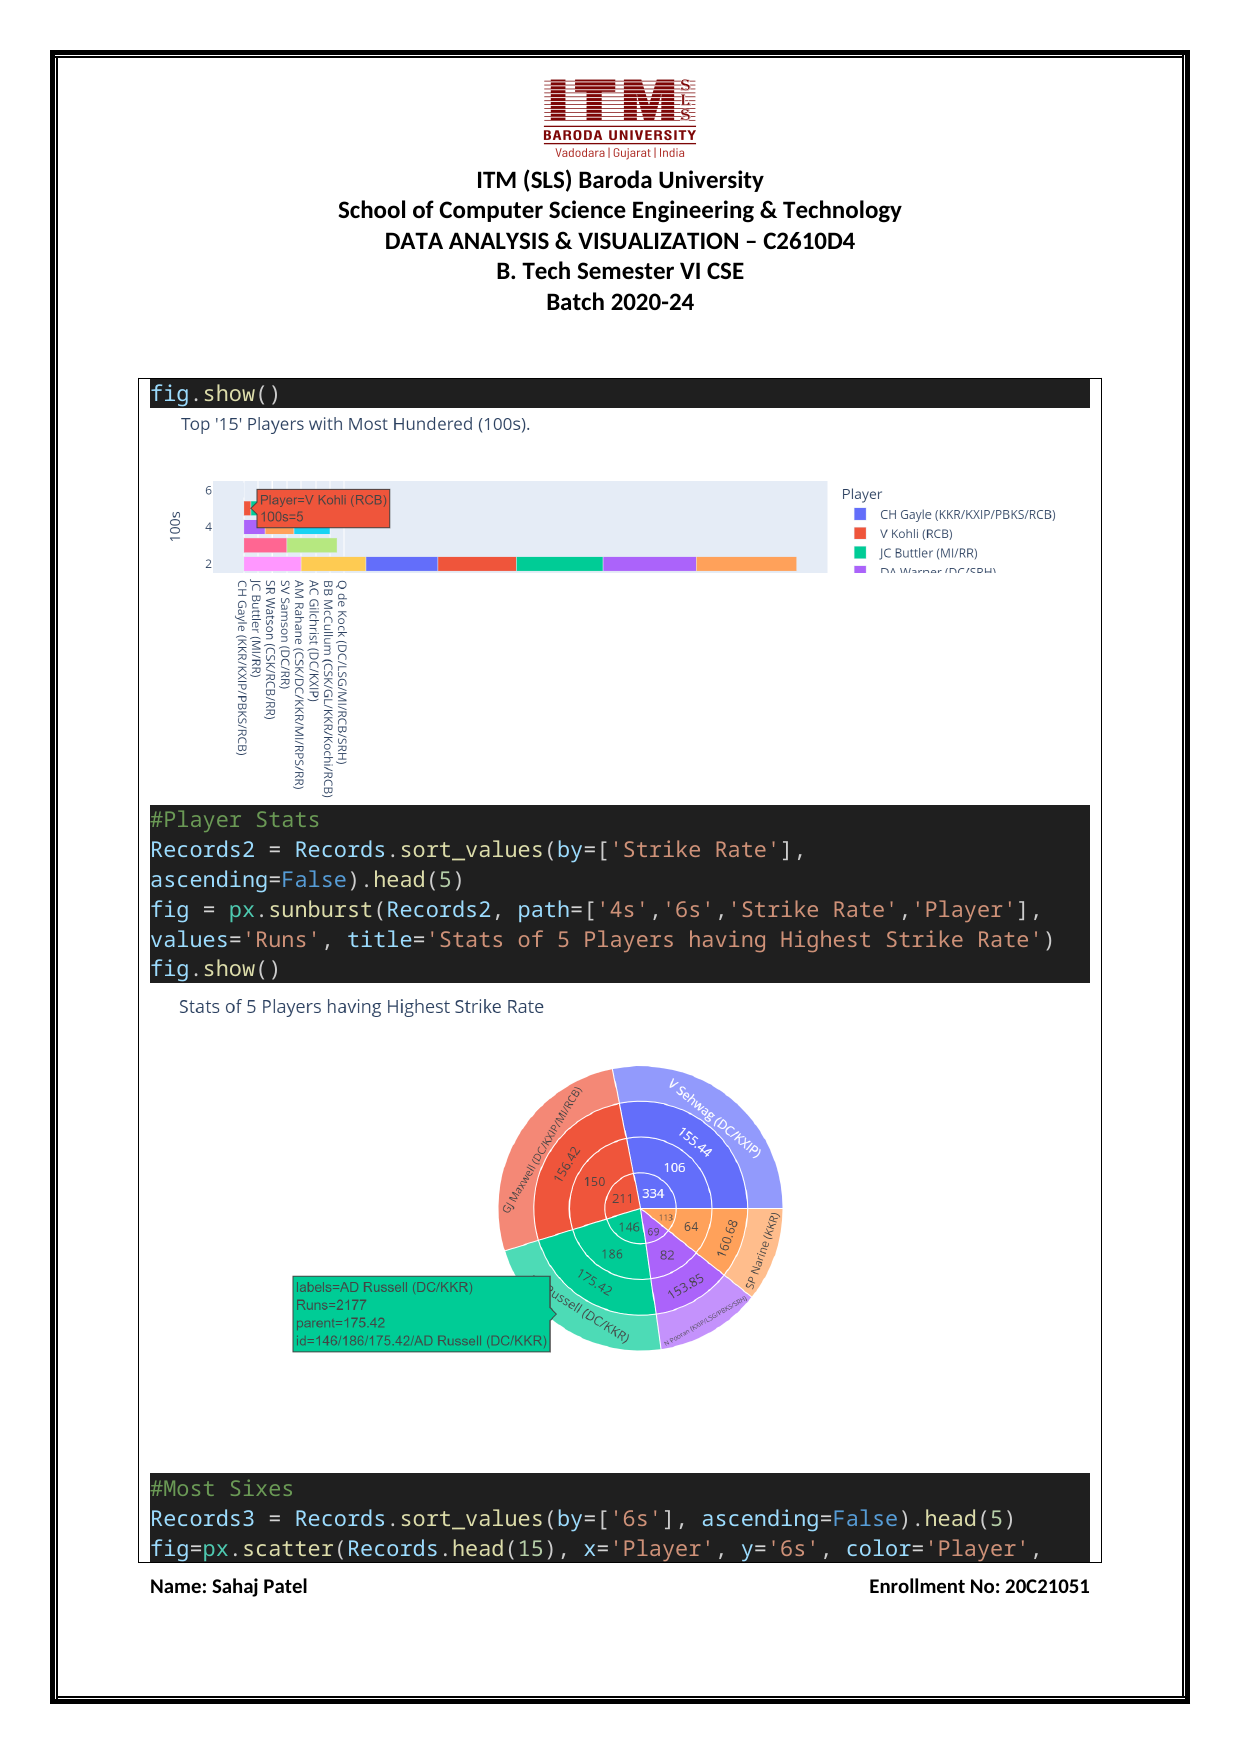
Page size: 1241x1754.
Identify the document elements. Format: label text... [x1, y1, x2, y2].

picture [538, 73, 702, 164]
picture [150, 983, 1091, 1412]
picture [150, 408, 1091, 805]
